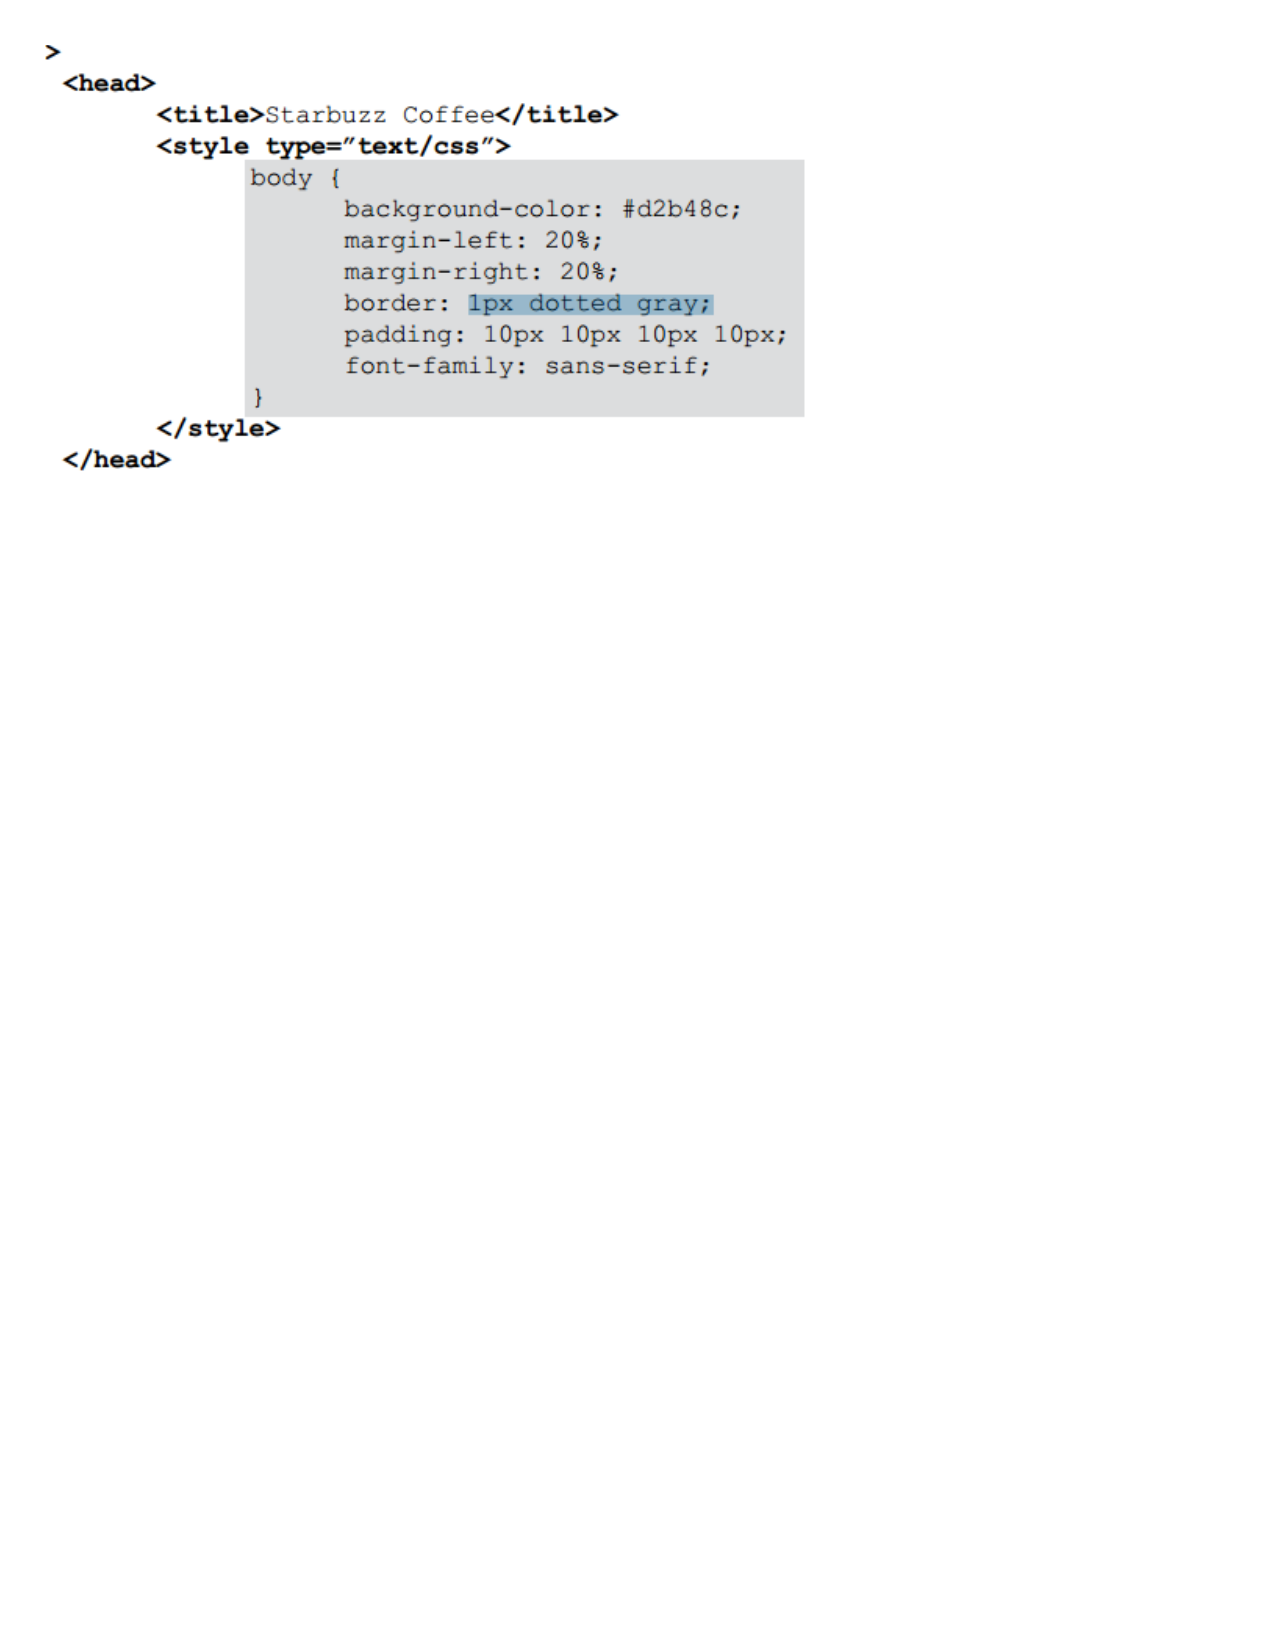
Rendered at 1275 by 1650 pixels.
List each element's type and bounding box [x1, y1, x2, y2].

picture [45, 45, 836, 480]
